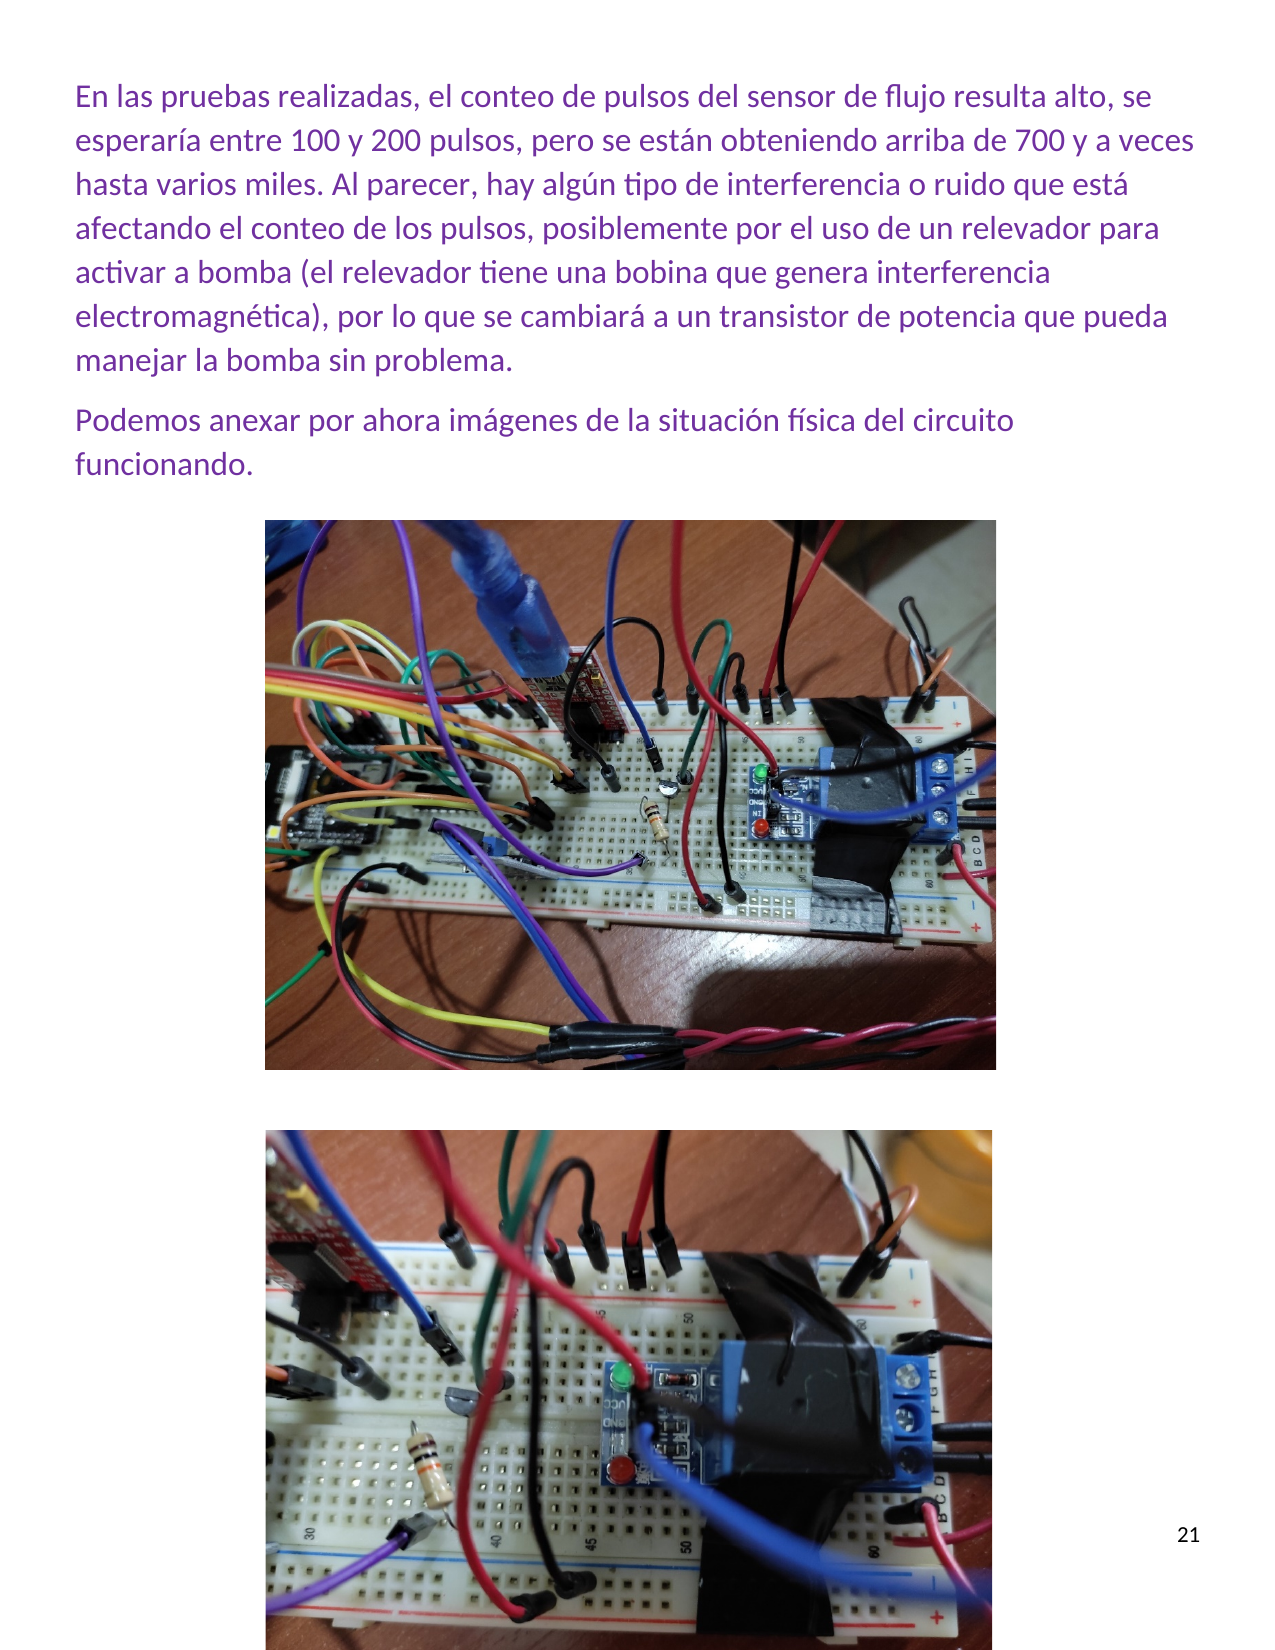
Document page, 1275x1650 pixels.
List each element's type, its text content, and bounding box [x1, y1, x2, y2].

text En las pruebas realizadas, el conteo de pulsos del sensor de flujo resulta alto, se esperaría entre 100 y 200 pulsos, pero se están obteniendo arriba de 700 y a veces hasta varios miles. Al parecer, hay algún tipo de interferencia o ruido que está afectando el conteo de los pulsos, posiblemente por el uso de un relevador para activar a bomba (el relevador tiene una bobina que genera interferencia electromagnética), por lo que se cambiará a un transistor de potencia que pueda manejar la bomba sin problema. [75, 75, 1200, 379]
text Podemos anexar por ahora imágenes de la situación física del circuito funcionando. [75, 399, 1200, 484]
picture [265, 520, 997, 1070]
picture [265, 1130, 993, 1650]
